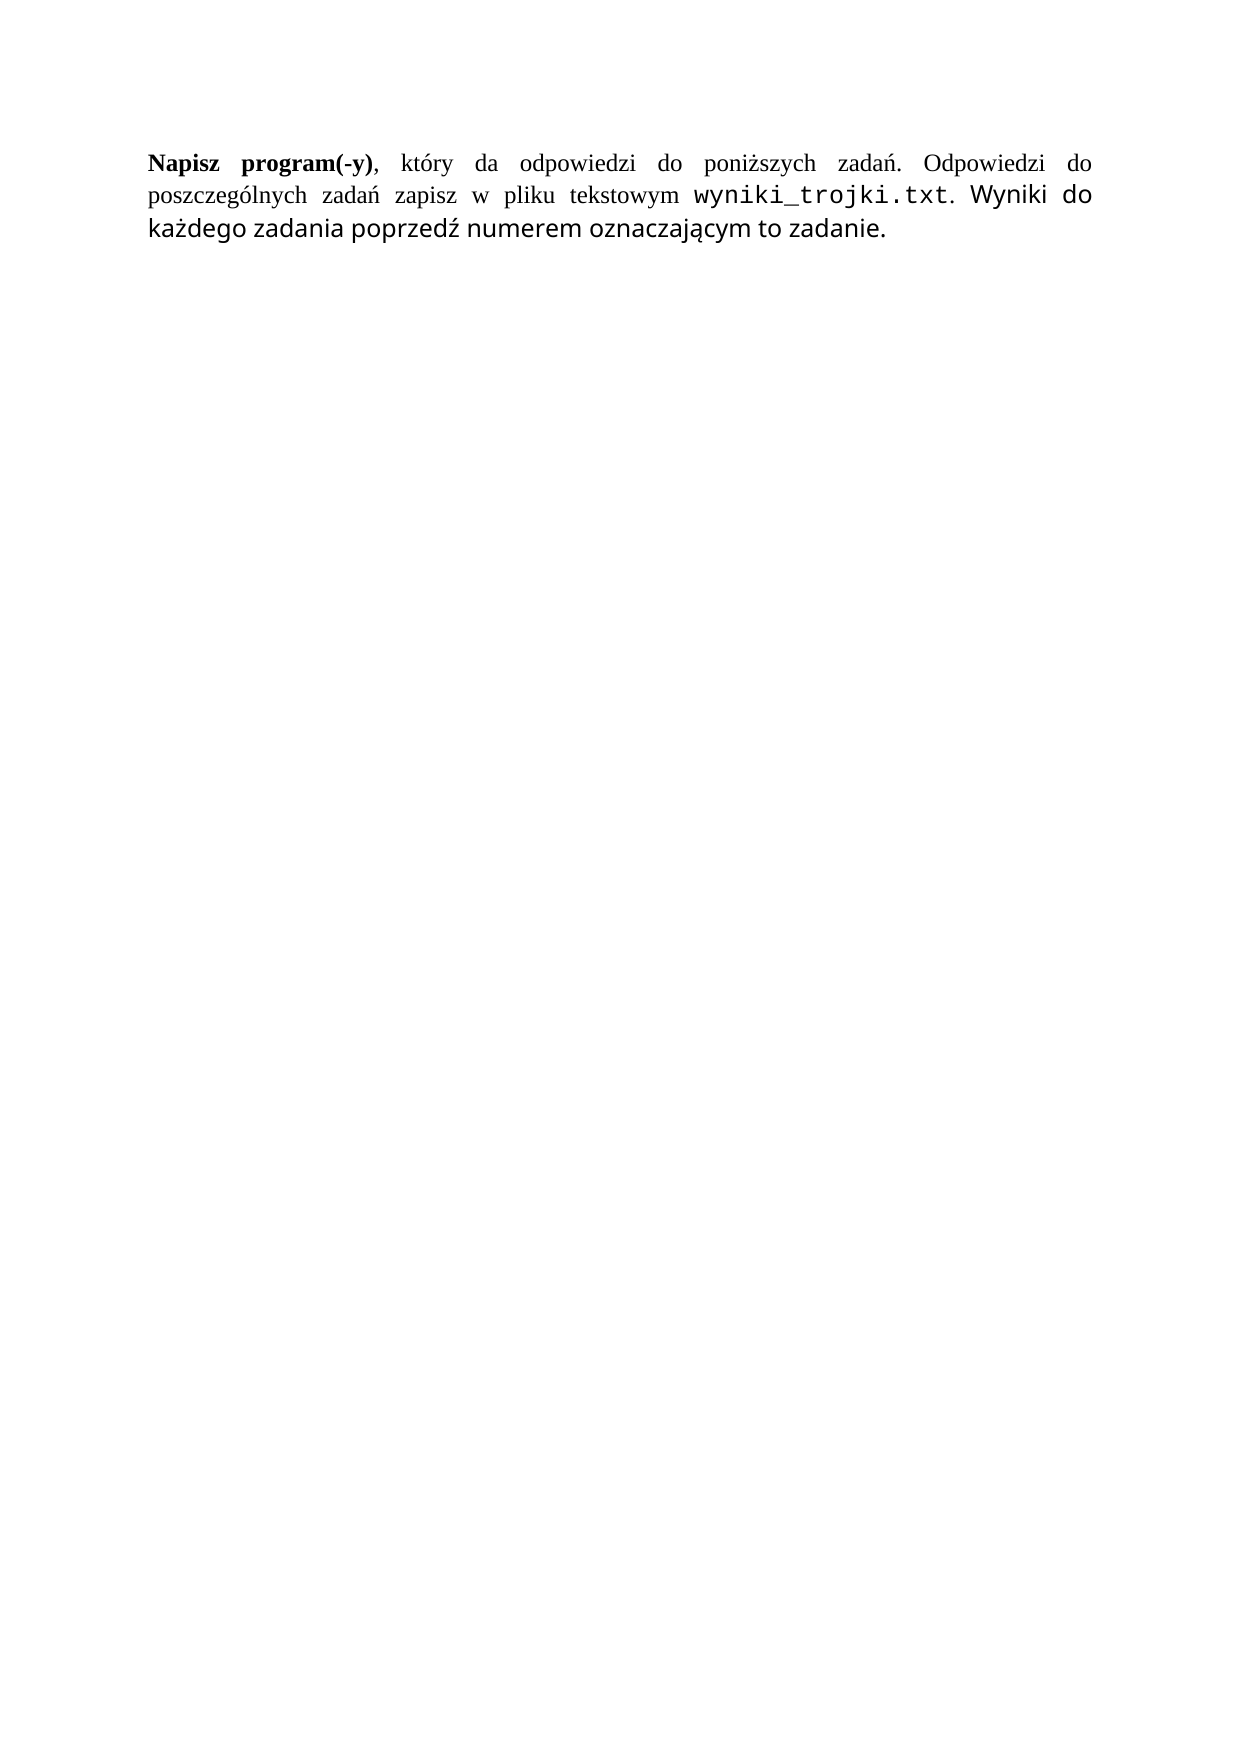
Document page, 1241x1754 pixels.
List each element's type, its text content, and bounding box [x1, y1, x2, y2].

text Napisz program(-y), który da odpowiedzi do poniższych zadań. Odpowiedzi do poszczególnych zadań zapisz w pliku tekstowym wyniki_trojki.txt. Wyniki do każdego zadania poprzedź numerem oznaczającym to zadanie. [148, 148, 1093, 245]
